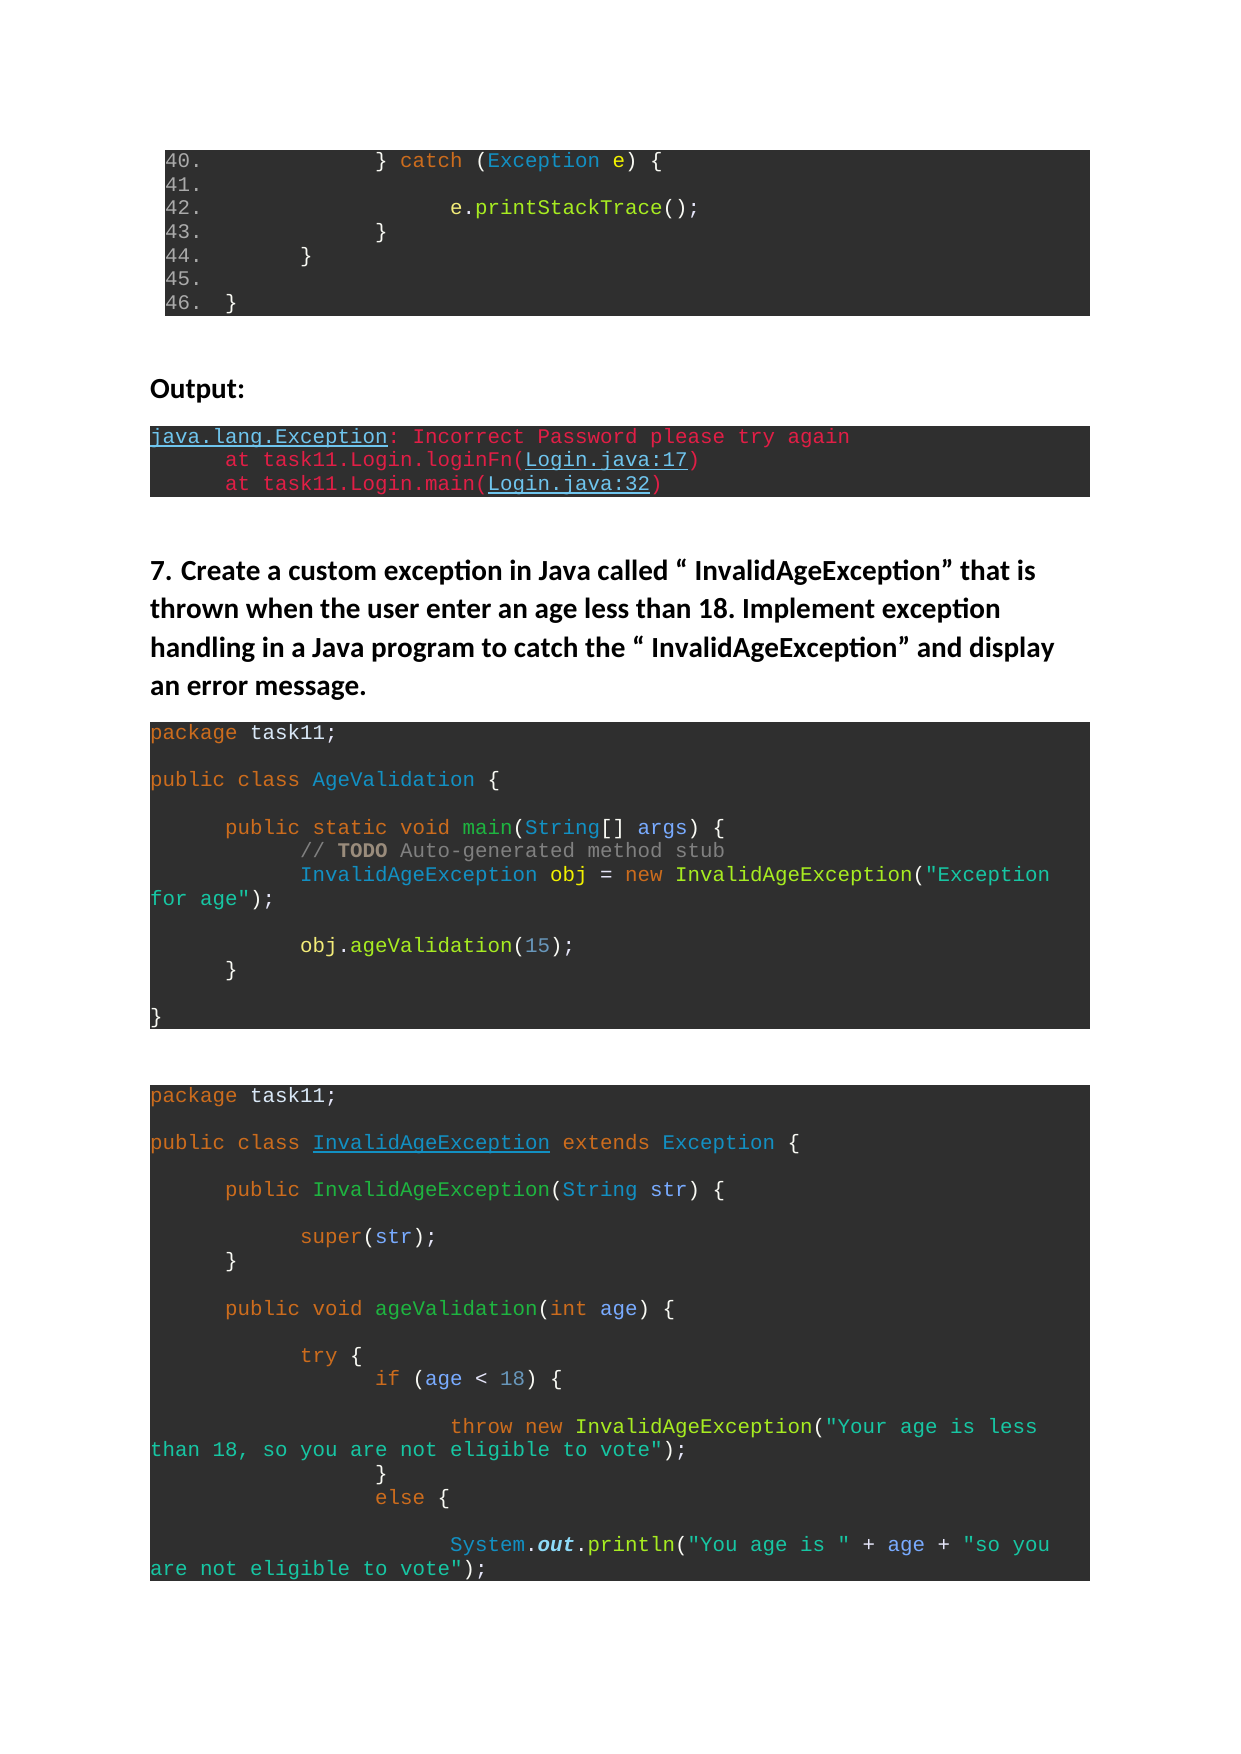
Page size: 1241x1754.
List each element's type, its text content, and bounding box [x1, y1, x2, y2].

text } [150, 1250, 1090, 1274]
text package task11; [150, 722, 1090, 746]
text super(str); [150, 1227, 1090, 1250]
text else { [150, 1487, 1090, 1510]
text java.lang.Exception: Incorrect Password please try again [150, 426, 1090, 449]
text Output: [150, 371, 1090, 406]
text public class InvalidAgeException extends Exception { [150, 1132, 1090, 1156]
text 7. Create a custom exception in Java called “ InvalidAgeException” that is thrown when the user enter an age less than 18. Implement exception handling in a Java program to catch the “ InvalidAgeException” and display an error message. [150, 552, 1090, 703]
text try { [150, 1345, 1090, 1368]
text // TODO Auto-generated method stub [150, 840, 1090, 864]
text } [150, 1463, 1090, 1487]
text if (age < 18) { [150, 1368, 1090, 1392]
text public InvalidAgeException(String str) { [150, 1179, 1090, 1203]
text package task11; [150, 1085, 1090, 1108]
list } [165, 292, 1090, 316]
text at task11.Login.loginFn(Login.java:17) [150, 449, 1090, 473]
list e.printStackTrace(); [165, 197, 1090, 221]
text System.out.println("You age is " + age + "so you are not eligible to vote"); [150, 1534, 1090, 1581]
text InvalidAgeException obj = new InvalidAgeException("Exception for age"); [150, 864, 1090, 911]
list } [165, 221, 1090, 244]
text at task11.Login.main(Login.java:32) [150, 473, 1090, 497]
text throw new InvalidAgeException("Your age is less than 18, so you are not eligible to vote"); [150, 1416, 1090, 1463]
text public class AgeValidation { [150, 769, 1090, 793]
text } [150, 959, 1090, 982]
text obj.ageValidation(15); [150, 935, 1090, 959]
text } [150, 1006, 1090, 1029]
list } [165, 244, 1090, 268]
text public void ageValidation(int age) { [150, 1297, 1090, 1321]
text public static void main(String[] args) { [150, 817, 1090, 840]
list } catch (Exception e) { [165, 150, 1090, 174]
